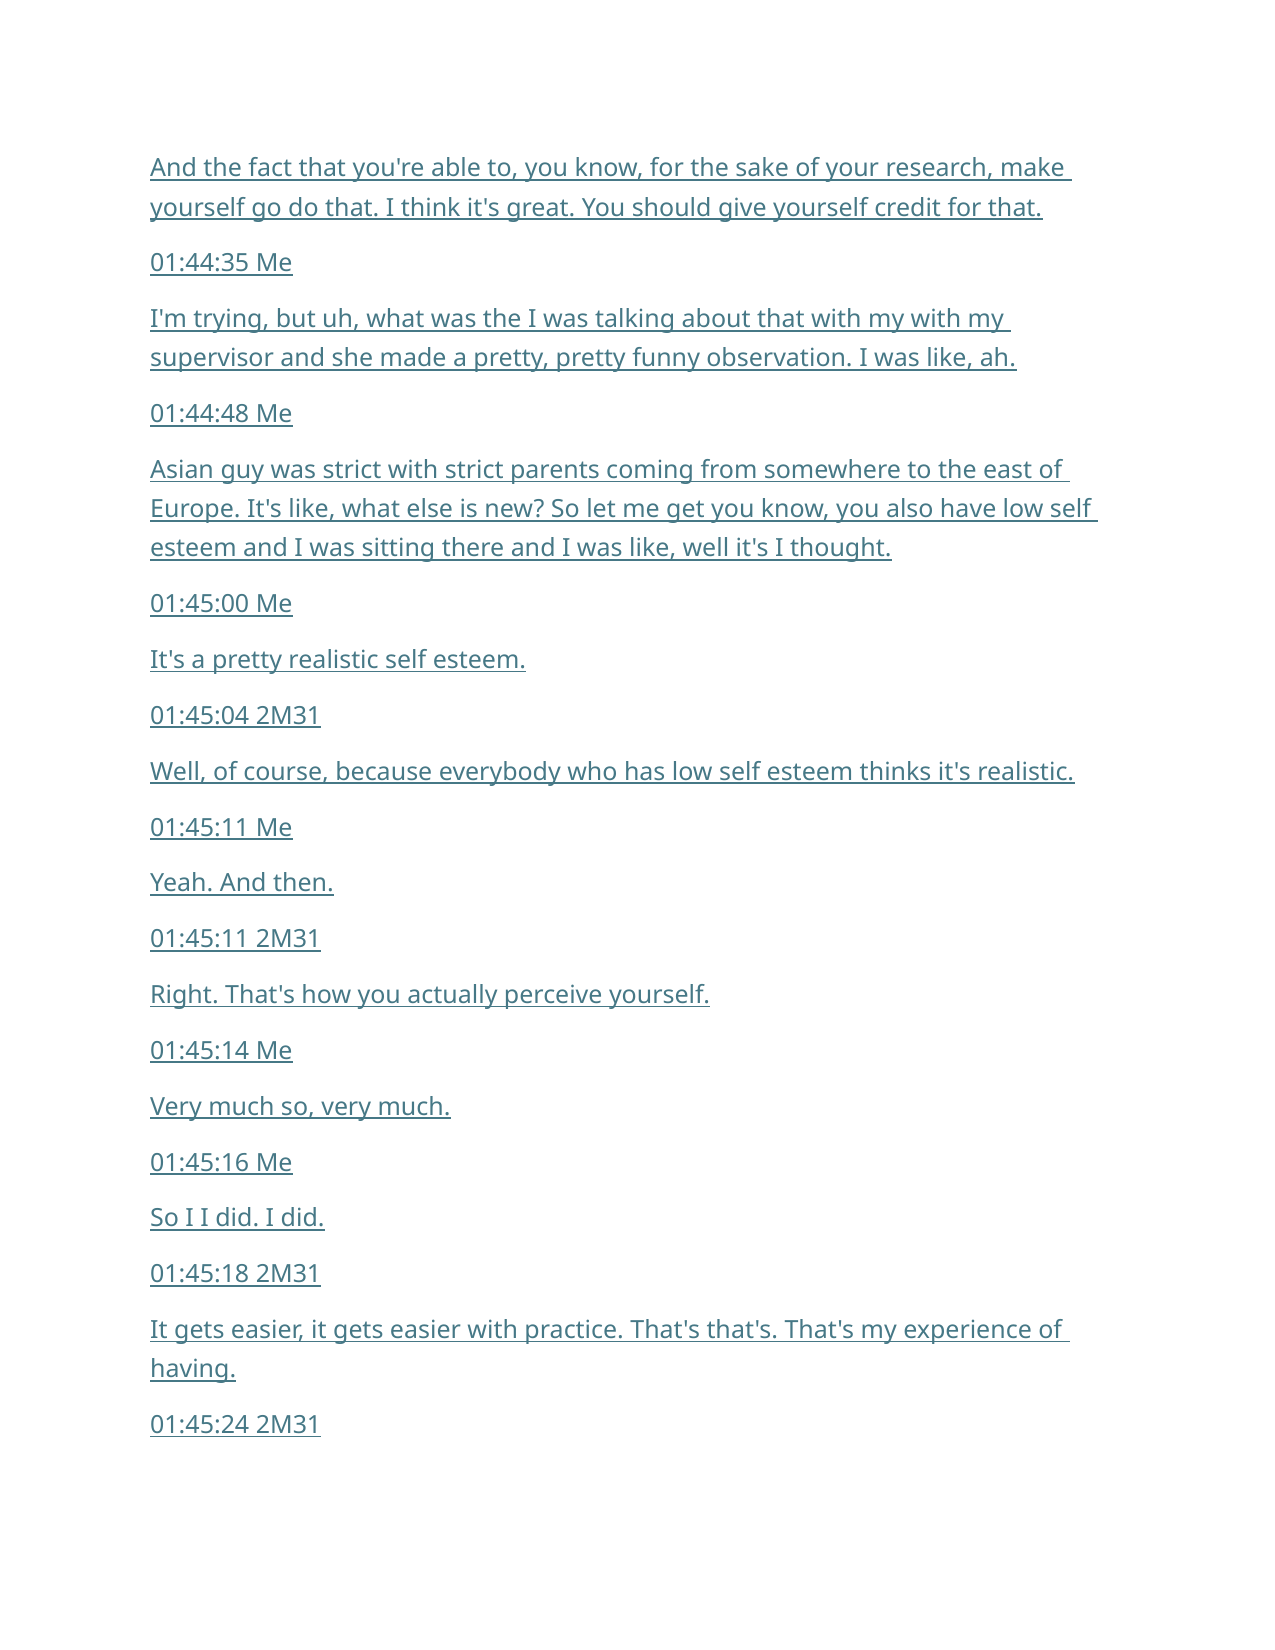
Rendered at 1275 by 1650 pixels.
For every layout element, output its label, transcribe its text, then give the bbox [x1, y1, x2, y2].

text Yeah. And then. [150, 865, 1125, 899]
text Well, of course, because everybody who has low self esteem thinks it's realistic. [150, 753, 1125, 787]
text 01:45:11 Me [150, 809, 1125, 843]
text 01:45:14 Me [150, 1032, 1125, 1067]
text 01:45:00 Me [150, 586, 1125, 620]
text So I I did. I did. [150, 1200, 1125, 1234]
text 01:45:24 2M31 [150, 1407, 1125, 1441]
text 01:45:18 2M31 [150, 1256, 1125, 1290]
text It gets easier, it gets easier with practice. That's that's. That's my experience of having. [150, 1312, 1125, 1385]
text Asian guy was strict with strict parents coming from somewhere to the east of Europe. It's like, what else is new? So let me get you know, you also have low self esteem and I was sitting there and I was like, well it's I thought. [150, 452, 1125, 564]
text 01:44:35 Me [150, 245, 1125, 279]
text 01:45:11 2M31 [150, 921, 1125, 955]
text 01:44:48 Me [150, 396, 1125, 430]
text I'm trying, but uh, what was the I was talking about that with my with my supervisor and she made a pretty, pretty funny observation. I was like, ah. [150, 301, 1125, 374]
text Very much so, very much. [150, 1088, 1125, 1122]
text It's a pretty realistic self esteem. [150, 642, 1125, 676]
text 01:45:04 2M31 [150, 697, 1125, 732]
text And the fact that you're able to, you know, for the sake of your research, make yourself go do that. I think it's great. You should give yourself credit for that. [150, 150, 1125, 223]
text 01:45:16 Me [150, 1144, 1125, 1178]
text Right. That's how you actually perceive yourself. [150, 977, 1125, 1011]
